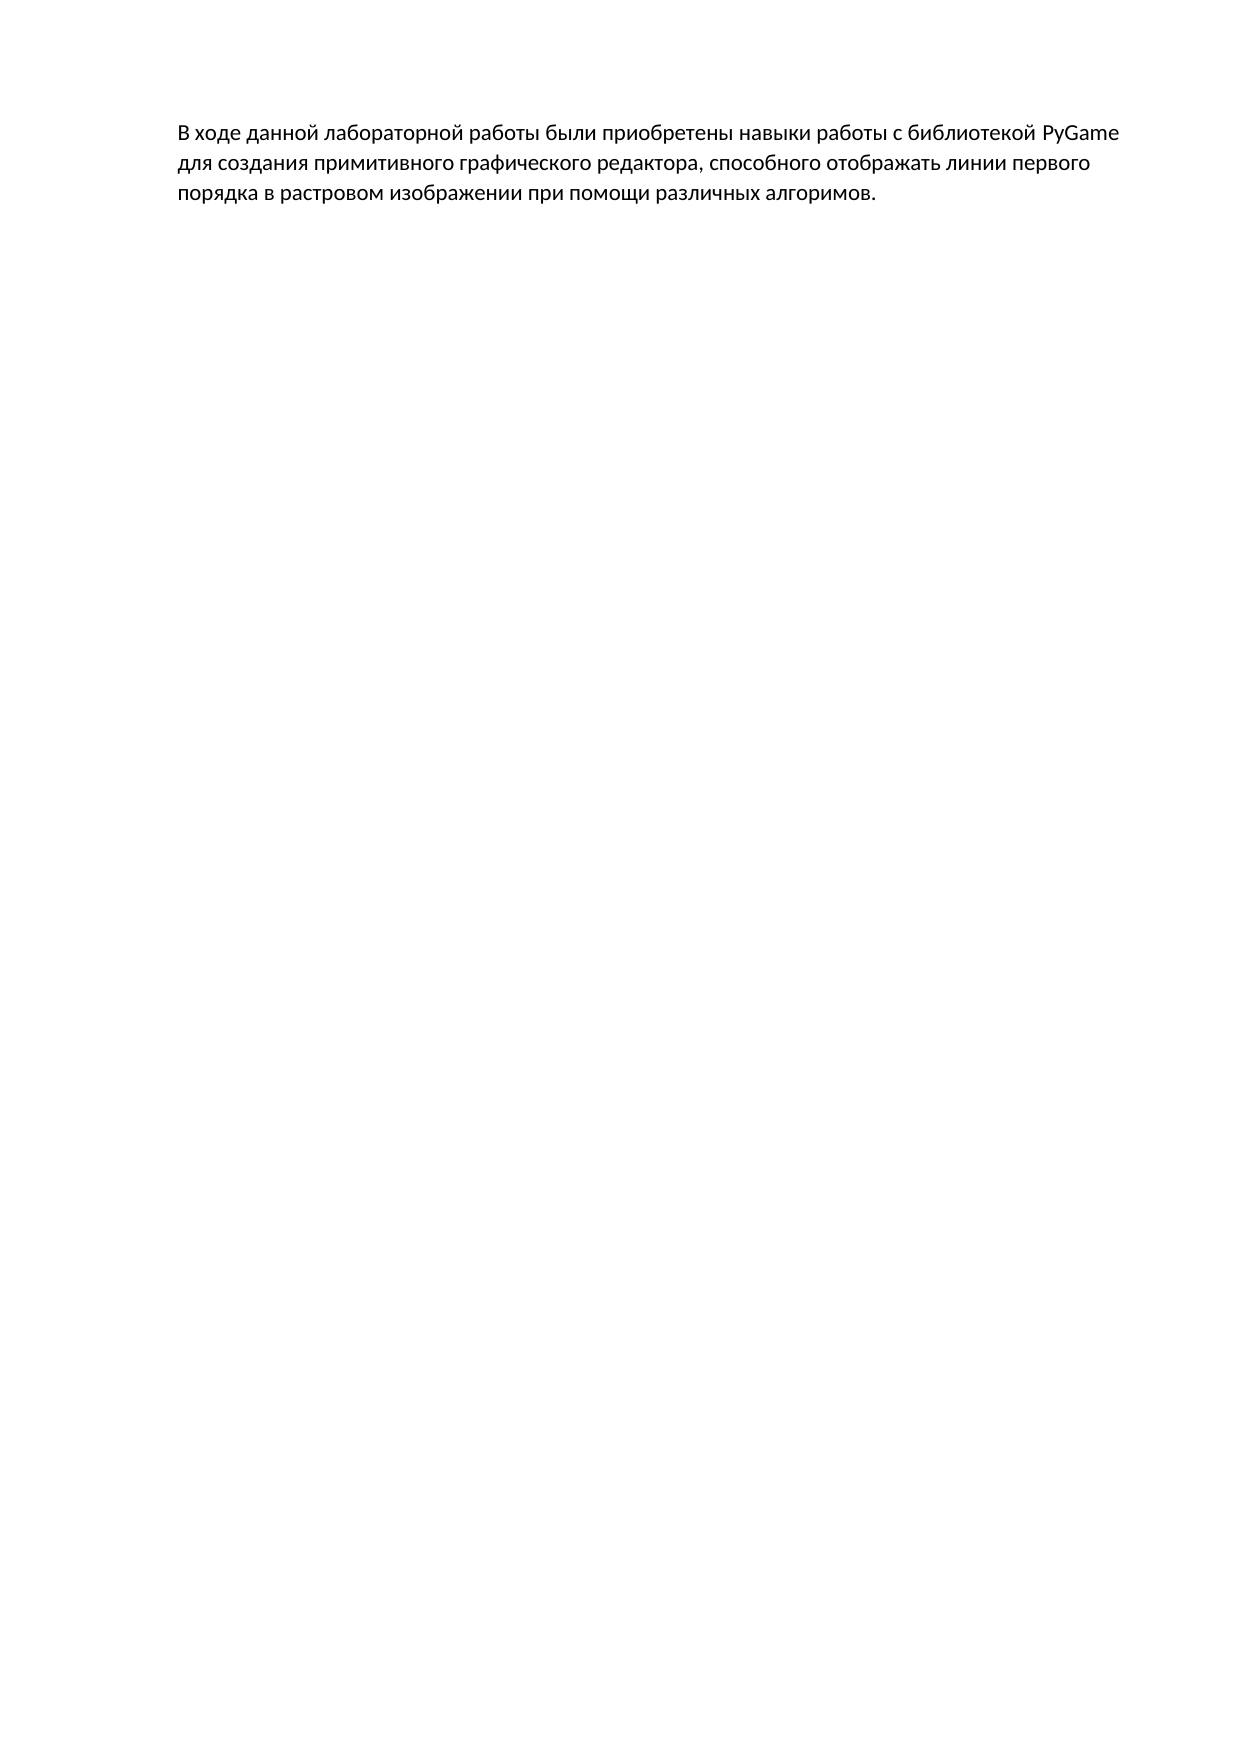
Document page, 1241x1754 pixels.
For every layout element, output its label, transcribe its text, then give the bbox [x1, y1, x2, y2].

text В ходе данной лабораторной работы были приобретены навыки работы с библиотекой PyGame для создания примитивного графического редактора, способного отображать линии первого порядка в растровом изображении при помощи различных алгоримов. [177, 118, 1152, 207]
